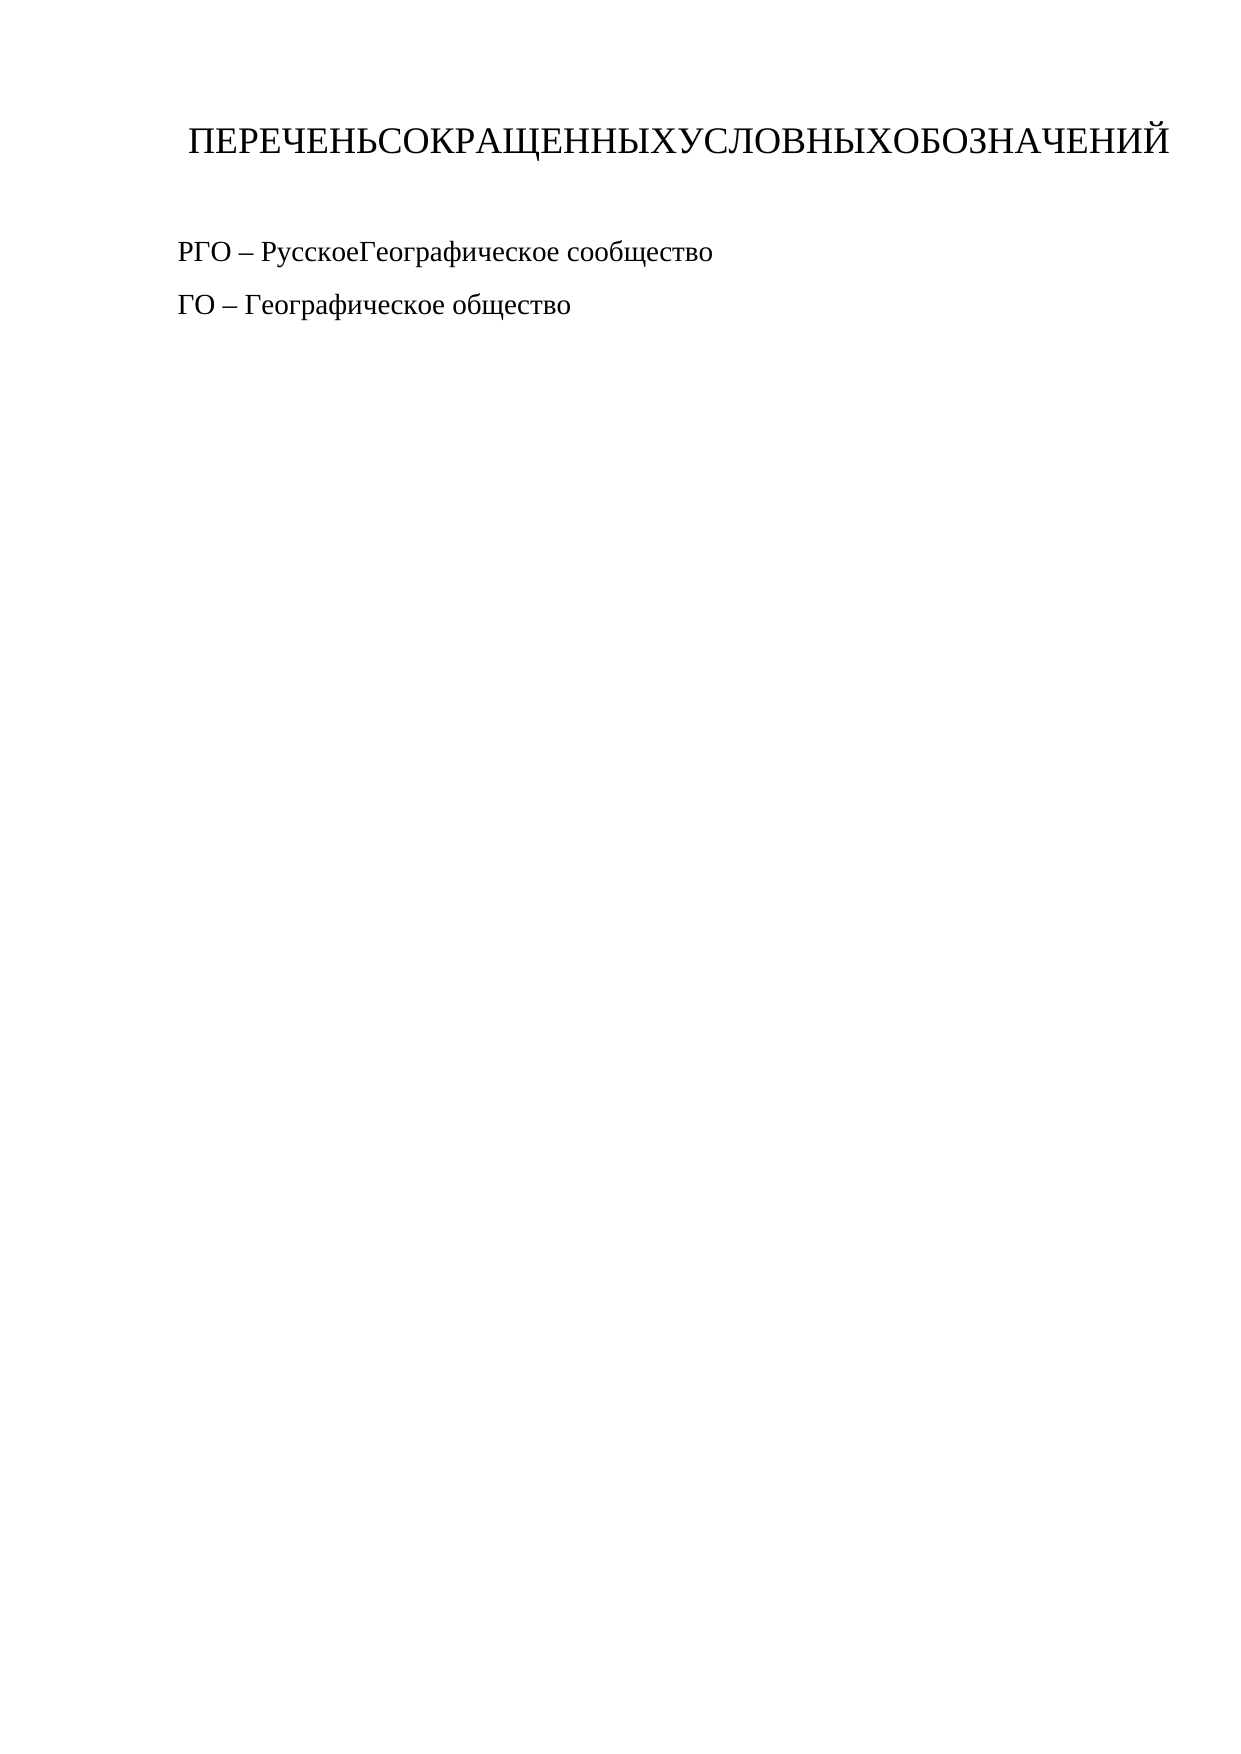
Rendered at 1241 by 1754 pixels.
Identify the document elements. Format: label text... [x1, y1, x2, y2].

text ГО – Географическое общество [177, 287, 1181, 321]
text РГО – РусскоеГеографическое сообщество [177, 234, 1181, 268]
text ПЕРЕЧЕНЬСОКРАЩЕННЫХУСЛОВНЫХОБОЗНАЧЕНИЙ [177, 118, 1181, 161]
